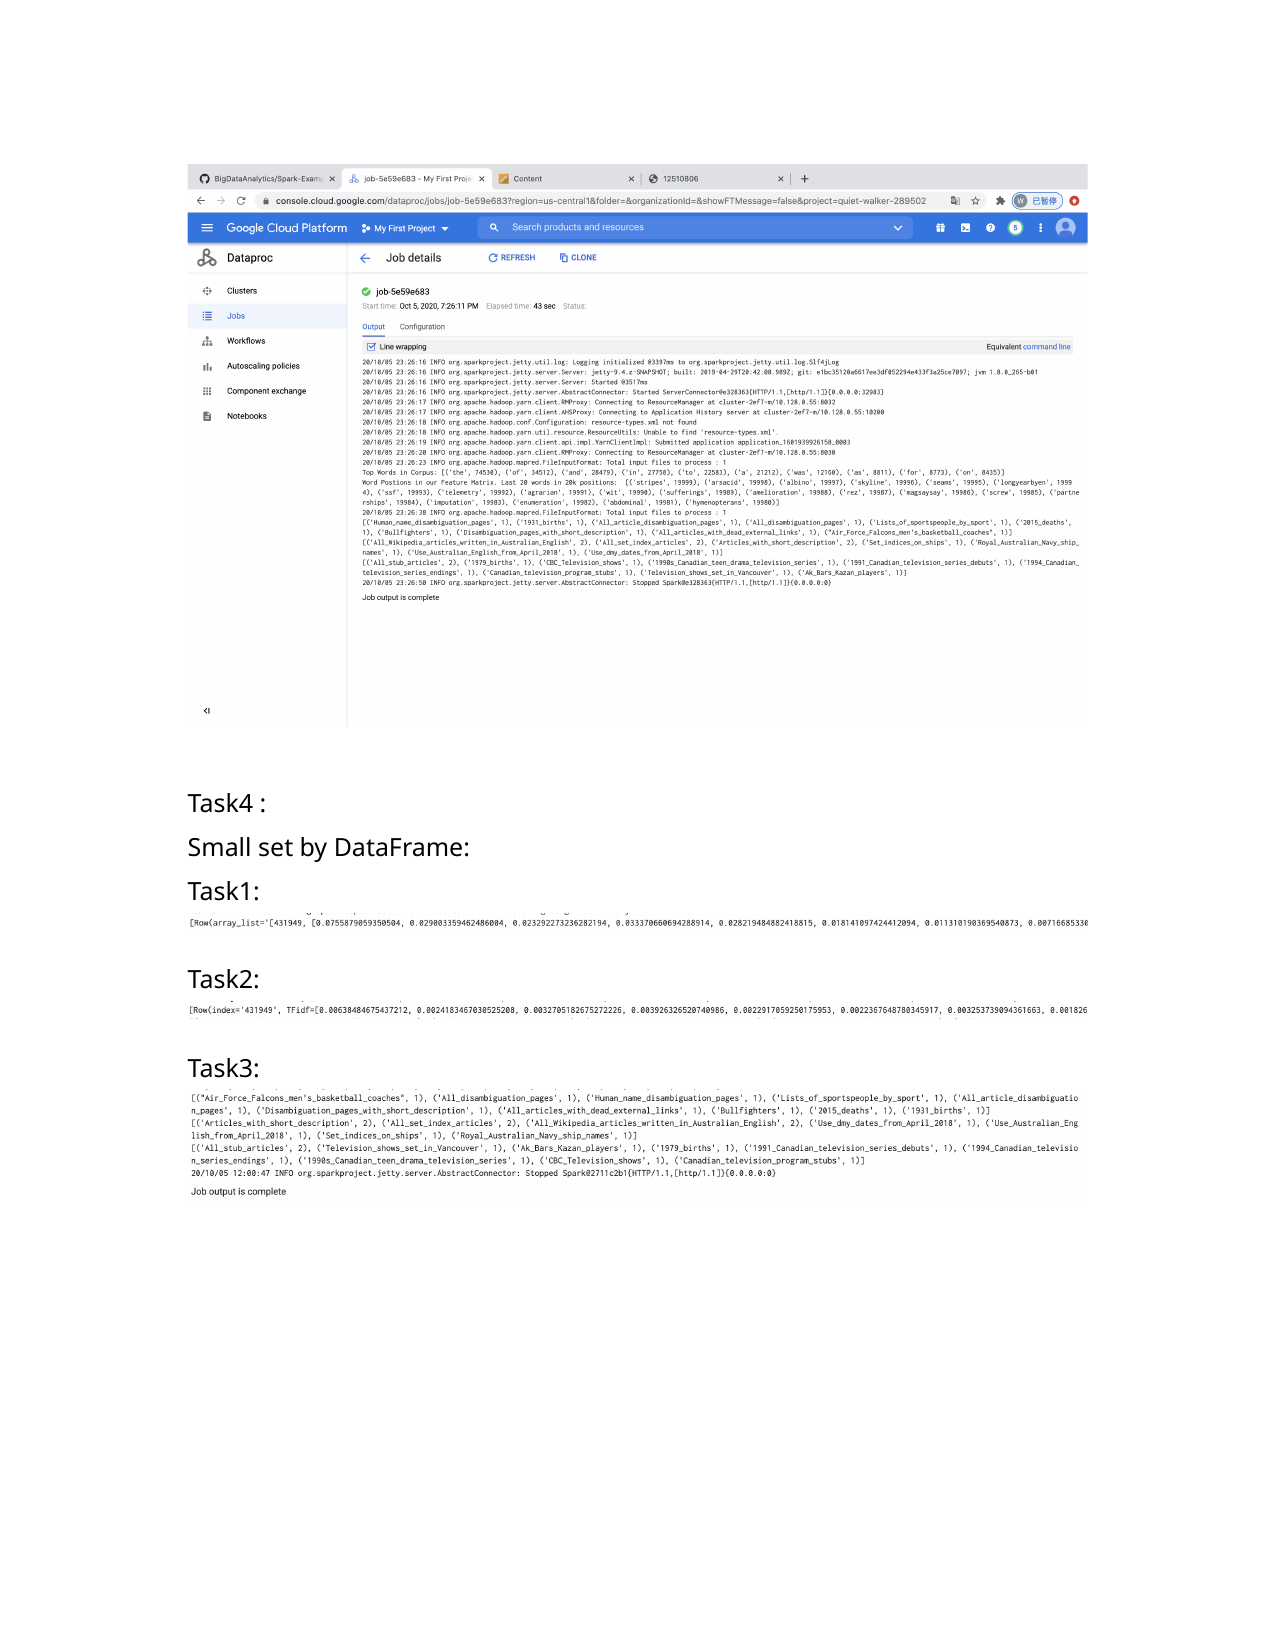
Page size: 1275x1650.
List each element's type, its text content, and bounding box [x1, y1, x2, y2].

picture [187, 164, 1088, 727]
text Task4 : [187, 781, 1087, 825]
text Task2: [187, 957, 1087, 1001]
picture [187, 1001, 1088, 1019]
picture [187, 1089, 1088, 1207]
text Task3: [187, 1045, 1087, 1089]
text Task1: [187, 869, 1087, 913]
picture [187, 913, 1088, 931]
text Small set by DataFrame: [187, 825, 1087, 869]
